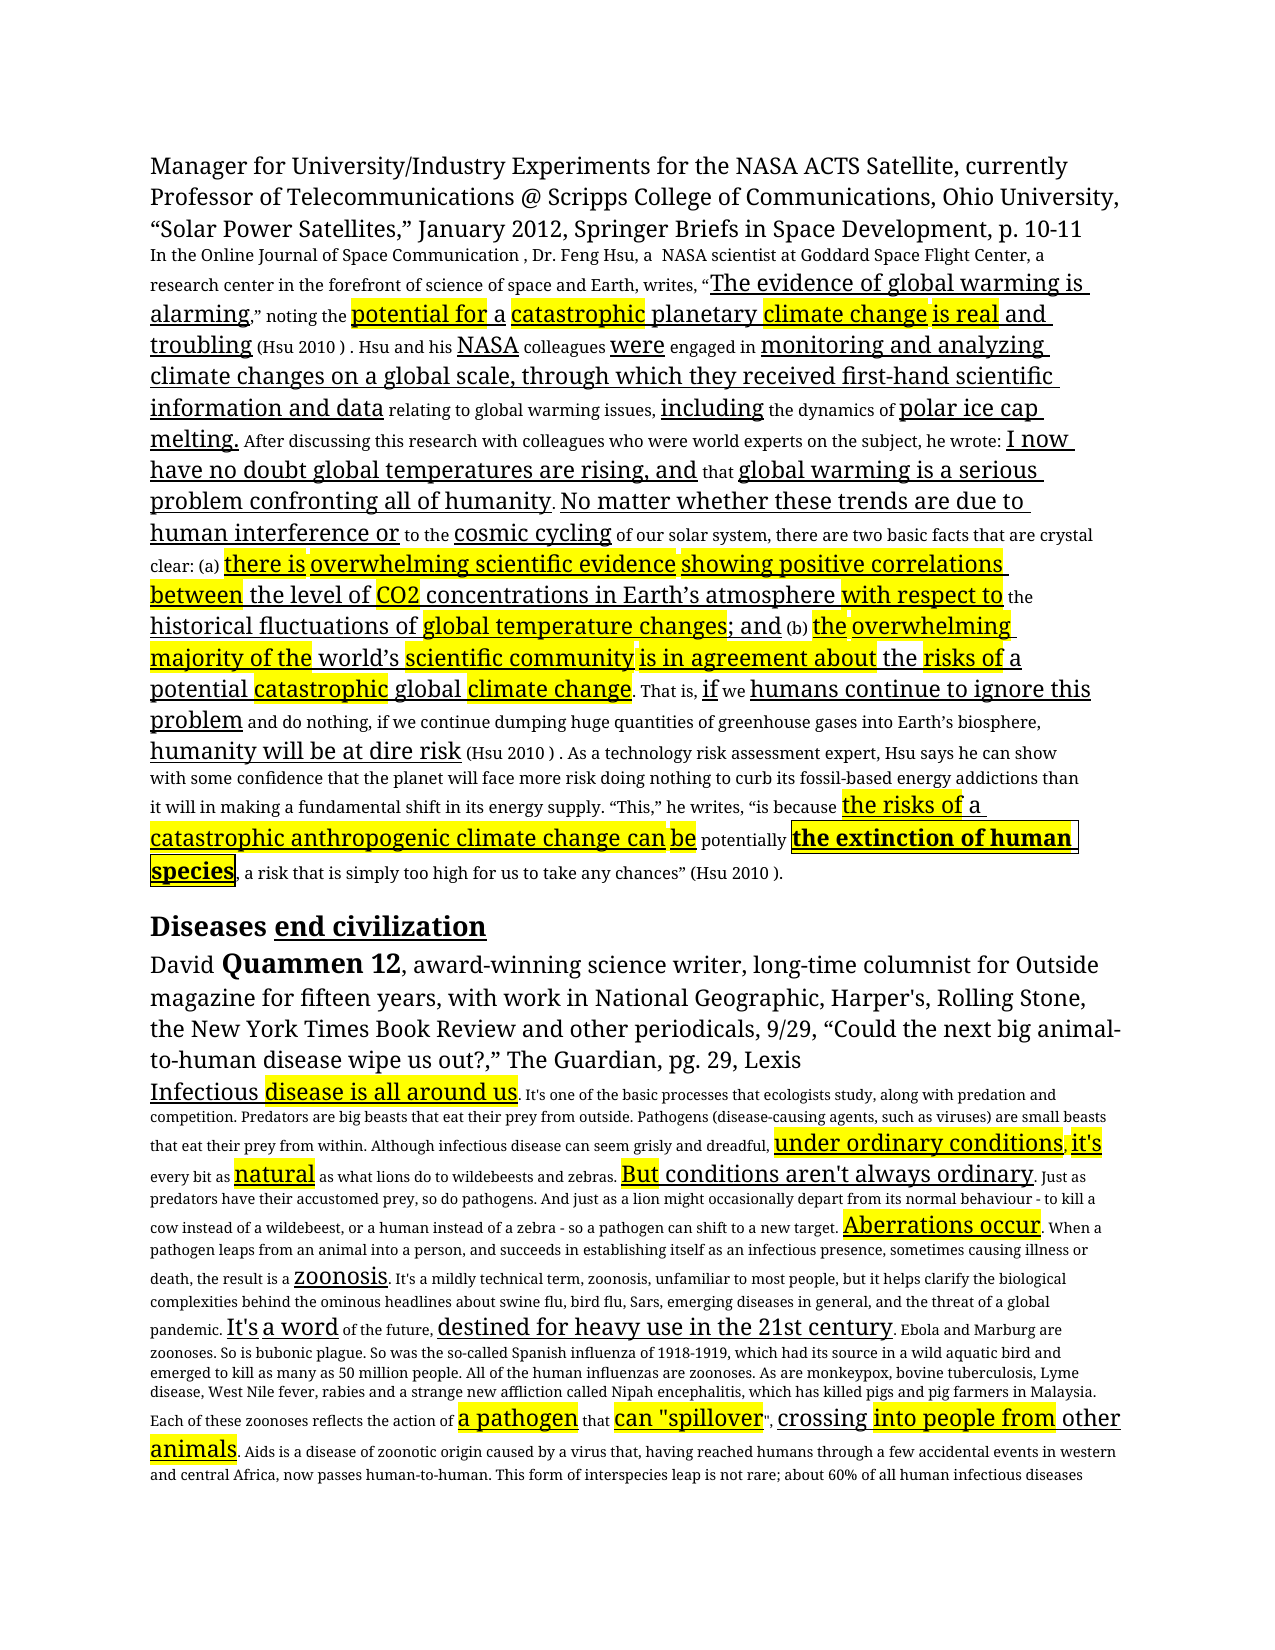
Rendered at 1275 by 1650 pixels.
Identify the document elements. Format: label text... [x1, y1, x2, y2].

text In the Online Journal of Space Communication , Dr. Feng Hsu, a NASA scientist at Goddard Space Flight Center, a research center in the forefront of science of space and Earth, writes, “The evidence of global warming is alarming,” noting the potential for a catastrophic planetary climate change is real and troubling (Hsu 2010 ) . Hsu and his NASA colleagues were engaged in monitoring and analyzing climate changes on a global scale, through which they received first-hand scientific information and data relating to global warming issues, including the dynamics of polar ice cap melting. After discussing this research with colleagues who were world experts on the subject, he wrote: I now have no doubt global temperatures are rising, and that global warming is a serious problem confronting all of humanity. No matter whether these trends are due to human interference or to the cosmic cycling of our solar system, there are two basic facts that are crystal clear: (a) there is overwhelming scientific evidence showing positive correlations between the level of CO2 concentrations in Earth’s atmosphere with respect to the historical fluctuations of global temperature changes; and (b) the overwhelming majority of the world’s scientific community is in agreement about the risks of a potential catastrophic global climate change. That is, if we humans continue to ignore this problem and do nothing, if we continue dumping huge quantities of greenhouse gases into Earth’s biosphere, humanity will be at dire risk (Hsu 2010 ) . As a technology risk assessment expert, Hsu says he can show with some confidence that the planet will face more risk doing nothing to curb its fossil-based energy addictions than it will in making a fundamental shift in its energy supply. “This,” he writes, “is because the risks of a catastrophic anthropogenic climate change can be potentially the extinction of human species, a risk that is simply too high for us to take any chances” (Hsu 2010 ). [150, 244, 1095, 887]
subtitle Diseases end civilization [150, 908, 1125, 945]
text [150, 150, 1125, 244]
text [150, 1075, 1125, 1484]
text David Quammen 12, award-winning science writer, long-time columnist for Outside magazine for fifteen years, with work in National Geographic, Harper's, Rolling Stone, the New York Times Book Review and other periodicals, 9/29, “Could the next big animal-to-human disease wipe us out?,” The Guardian, pg. 29, Lexis [150, 945, 1125, 1075]
